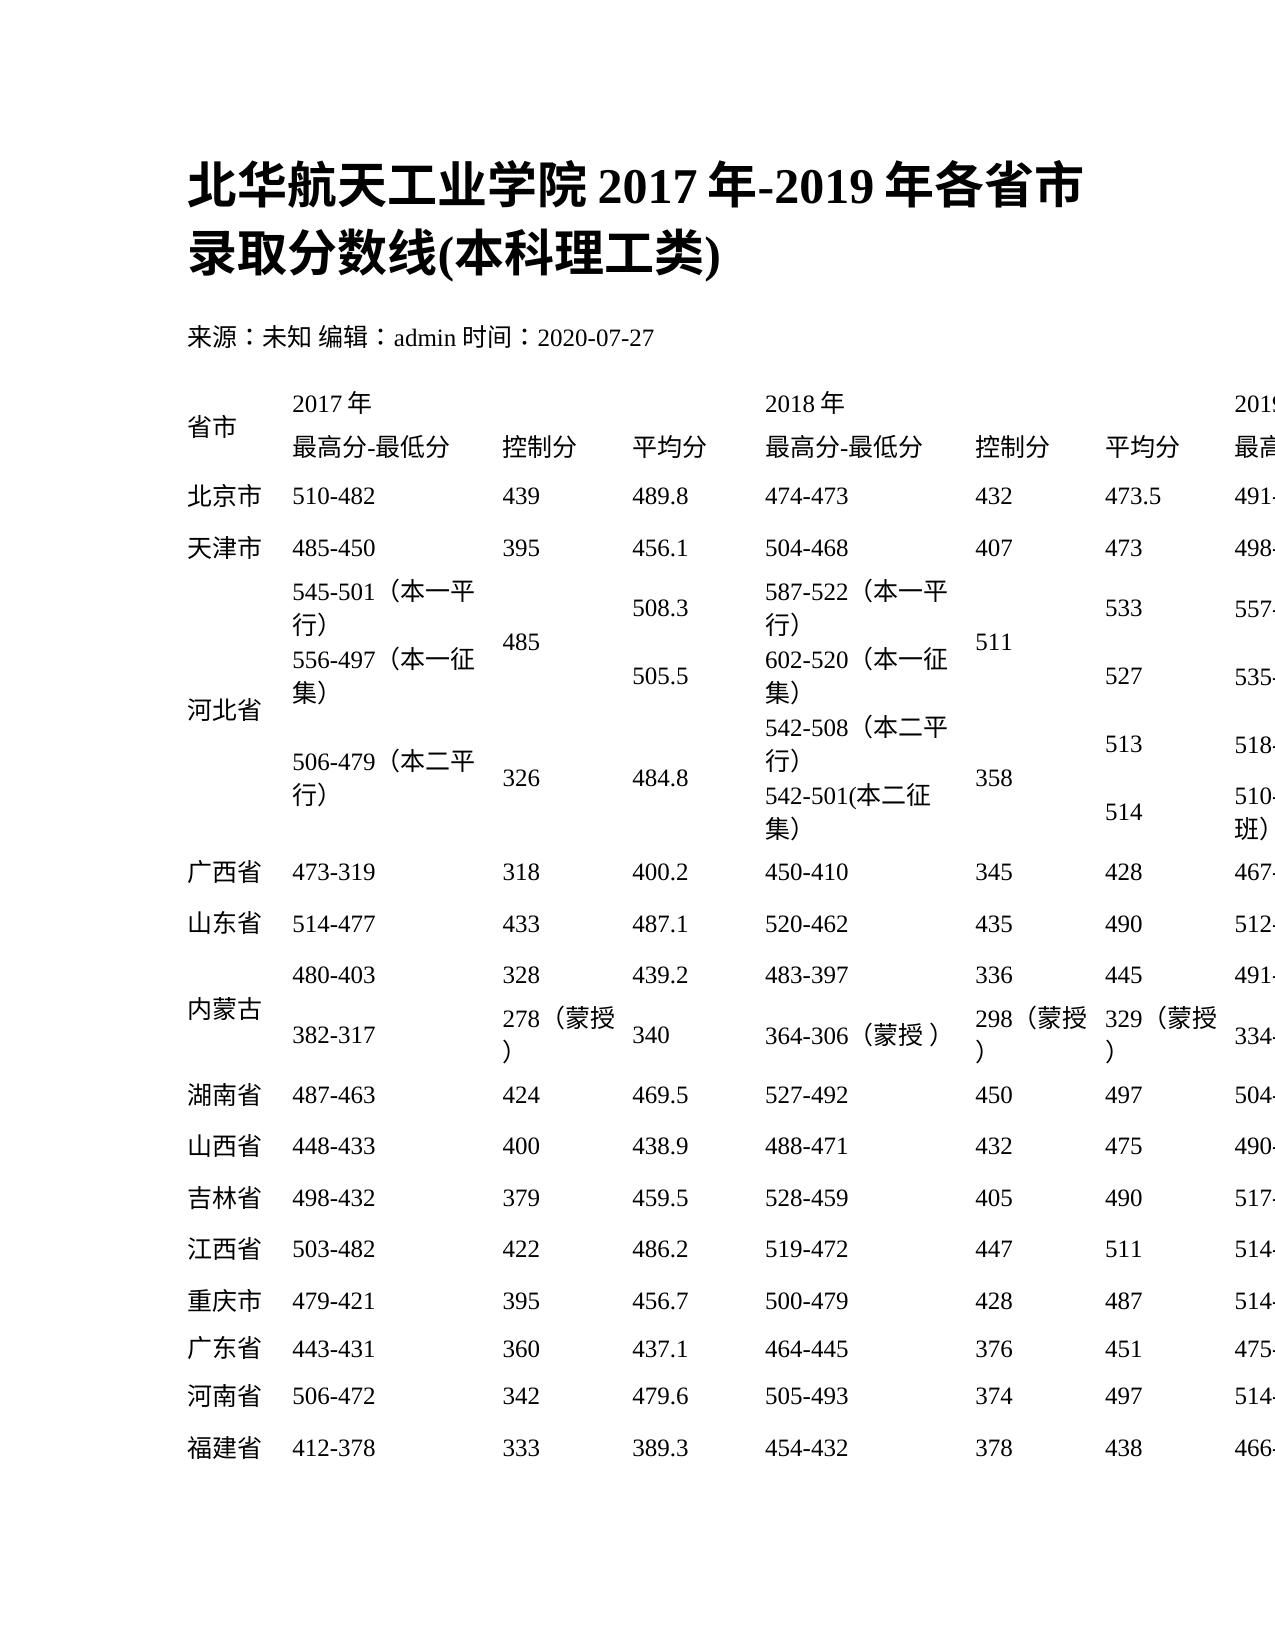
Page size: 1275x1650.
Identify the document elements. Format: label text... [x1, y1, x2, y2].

table_cell 山西省 [188, 1120, 292, 1172]
table_cell 503-482 [292, 1223, 502, 1275]
table_cell 479.6 [632, 1370, 765, 1422]
table_cell 479-421 [292, 1275, 502, 1326]
table_cell 336 [975, 949, 1105, 1000]
table_cell 439.2 [632, 949, 765, 1000]
table_cell 498-432 [292, 1172, 502, 1223]
table_cell 587-522（本一平行） [765, 573, 975, 641]
table_cell 508.3 [632, 573, 765, 641]
table_cell 326 [503, 710, 632, 846]
table_cell 最高分-最低分 [765, 423, 975, 470]
table_cell 510-457(本二工程教育实验班） [1234, 778, 1275, 846]
table_cell 445 [1105, 949, 1234, 1000]
table_cell 342 [503, 1370, 632, 1422]
table_cell 广西省 [188, 846, 292, 897]
table_cell 360 [503, 1326, 632, 1370]
table_cell 389.3 [632, 1422, 765, 1473]
table_cell 514-500 [1234, 1370, 1275, 1422]
table_cell 428 [1105, 846, 1234, 897]
table_cell 491-407 [1234, 949, 1275, 1000]
table_cell 福建省 [188, 1422, 292, 1473]
table_cell 473 [1105, 522, 1234, 573]
table_cell 333 [503, 1422, 632, 1473]
table_cell 395 [503, 1275, 632, 1326]
table_cell 511 [975, 573, 1105, 709]
table_cell 最高分-最低分 [292, 423, 502, 470]
table_cell 456.7 [632, 1275, 765, 1326]
table_cell 504-468 [765, 522, 975, 573]
table_cell 557-514（本一平行） [1234, 573, 1275, 641]
table_cell 487.1 [632, 897, 765, 949]
table_cell 533 [1105, 573, 1234, 641]
table_cell 498-463 [1234, 522, 1275, 573]
table_cell 505-493 [765, 1370, 975, 1422]
table_cell 天津市 [188, 522, 292, 573]
table_cell 最高分-最低分 [1234, 423, 1275, 470]
table_cell 475 [1105, 1120, 1234, 1172]
table_cell 382-317 [292, 1000, 502, 1068]
table_cell 497 [1105, 1370, 1234, 1422]
table_cell 489.8 [632, 470, 765, 522]
table_cell 490-459 [1234, 1120, 1275, 1172]
subtitle 北华航天工业学院2017年-2019年各省市录取分数线(本科理工类) [187, 150, 1087, 286]
table_cell 514-501 [1234, 1223, 1275, 1275]
table_cell 河北省 [188, 573, 292, 846]
table_cell 江西省 [188, 1223, 292, 1275]
table_cell 514-477 [292, 897, 502, 949]
table_cell 重庆市 [188, 1275, 292, 1326]
table_cell 490 [1105, 1172, 1234, 1223]
table_cell 湖南省 [188, 1069, 292, 1120]
table_cell 469.5 [632, 1069, 765, 1120]
table_cell 448-433 [292, 1120, 502, 1172]
table_cell 378 [975, 1422, 1105, 1473]
table_cell 412-378 [292, 1422, 502, 1473]
table_cell 474-473 [765, 470, 975, 522]
table_cell 467-425 [1234, 846, 1275, 897]
table_cell 486.2 [632, 1223, 765, 1275]
table_cell 506-479（本二平行） [292, 710, 502, 846]
table_cell 473.5 [1105, 470, 1234, 522]
table_header 2017年 [292, 383, 765, 423]
table_cell 平均分 [632, 423, 765, 470]
table_cell 432 [975, 470, 1105, 522]
table_cell 340 [632, 1000, 765, 1068]
table_cell 374 [975, 1370, 1105, 1422]
table_cell 422 [503, 1223, 632, 1275]
table_cell 510-482 [292, 470, 502, 522]
table_cell 602-520（本一征集） [765, 641, 975, 709]
table_cell 424 [503, 1069, 632, 1120]
table_cell 451 [1105, 1326, 1234, 1370]
table_cell 514 [1105, 778, 1234, 846]
table_cell 459.5 [632, 1172, 765, 1223]
table_cell 433 [503, 897, 632, 949]
table_cell 438.9 [632, 1120, 765, 1172]
table_cell 466-444 [1234, 1422, 1275, 1473]
table_cell 控制分 [975, 423, 1105, 470]
table_cell 487-463 [292, 1069, 502, 1120]
text 来源：未知 编辑：admin 时间：2020-07-27 [187, 320, 1087, 354]
table_header 2019年 [1234, 383, 1275, 423]
table_cell 464-445 [765, 1326, 975, 1370]
table_cell 328 [503, 949, 632, 1000]
table_cell 483-397 [765, 949, 975, 1000]
table_cell 北京市 [188, 470, 292, 522]
table_cell 376 [975, 1326, 1105, 1370]
table_cell 345 [975, 846, 1105, 897]
table_cell 广东省 [188, 1326, 292, 1370]
table_cell 518-500（本二） [1234, 710, 1275, 778]
table_cell 528-459 [765, 1172, 975, 1223]
table_cell 379 [503, 1172, 632, 1223]
table_cell 484.8 [632, 710, 765, 846]
table_cell 364-306（蒙授 ） [765, 1000, 975, 1068]
table_cell 545-501（本一平行） [292, 573, 502, 641]
table_cell 500-479 [765, 1275, 975, 1326]
table_cell 519-472 [765, 1223, 975, 1275]
table_cell 河南省 [188, 1370, 292, 1422]
table_cell 485-450 [292, 522, 502, 573]
table_cell 298（蒙授 ） [975, 1000, 1105, 1068]
table_cell 505.5 [632, 641, 765, 709]
table_cell 514-490 [1234, 1275, 1275, 1326]
table_cell 527 [1105, 641, 1234, 709]
table_cell 488-471 [765, 1120, 975, 1172]
table_cell 527-492 [765, 1069, 975, 1120]
table_cell 278（蒙授 ） [503, 1000, 632, 1068]
table_cell 439 [503, 470, 632, 522]
table_cell 山东省 [188, 897, 292, 949]
table_cell 511 [1105, 1223, 1234, 1275]
table_cell 542-508（本二平行） [765, 710, 975, 778]
table_cell 506-472 [292, 1370, 502, 1422]
table_cell 473-319 [292, 846, 502, 897]
table_cell 432 [975, 1120, 1105, 1172]
table_cell 512-468 [1234, 897, 1275, 949]
table_cell 517-486 [1234, 1172, 1275, 1223]
table_cell 450 [975, 1069, 1105, 1120]
table_header 省市 [188, 383, 292, 470]
table_cell 475-455 [1234, 1326, 1275, 1370]
table_cell 556-497（本一征集） [292, 641, 502, 709]
table_header 2018年 [765, 383, 1234, 423]
table_cell 497 [1105, 1069, 1234, 1120]
table_cell 542-501(本二征集） [765, 778, 975, 846]
table_cell 吉林省 [188, 1172, 292, 1223]
table_cell 407 [975, 522, 1105, 573]
table_cell 400 [503, 1120, 632, 1172]
table_cell 535-506（本一征集） [1234, 641, 1275, 709]
table_cell 491-491 [1234, 470, 1275, 522]
table_cell 450-410 [765, 846, 975, 897]
table_cell 400.2 [632, 846, 765, 897]
table_cell 443-431 [292, 1326, 502, 1370]
table_cell 405 [975, 1172, 1105, 1223]
table_cell 428 [975, 1275, 1105, 1326]
table_cell 438 [1105, 1422, 1234, 1473]
table_cell 437.1 [632, 1326, 765, 1370]
table_cell 504-485 [1234, 1069, 1275, 1120]
table_cell 平均分 [1105, 423, 1234, 470]
table_cell 318 [503, 846, 632, 897]
table_cell 447 [975, 1223, 1105, 1275]
table_cell 395 [503, 522, 632, 573]
table_cell 513 [1105, 710, 1234, 778]
table_cell 内蒙古 [188, 949, 292, 1068]
table_cell 435 [975, 897, 1105, 949]
table_cell 487 [1105, 1275, 1234, 1326]
table_cell 454-432 [765, 1422, 975, 1473]
table_cell 520-462 [765, 897, 975, 949]
table_cell 485 [503, 573, 632, 709]
table_cell 456.1 [632, 522, 765, 573]
table_cell 329（蒙授 ） [1105, 1000, 1234, 1068]
table_cell 490 [1105, 897, 1234, 949]
table_cell 480-403 [292, 949, 502, 1000]
table_cell 358 [975, 710, 1105, 846]
table_cell 控制分 [503, 423, 632, 470]
table_cell 334-312（蒙授 ） [1234, 1000, 1275, 1068]
